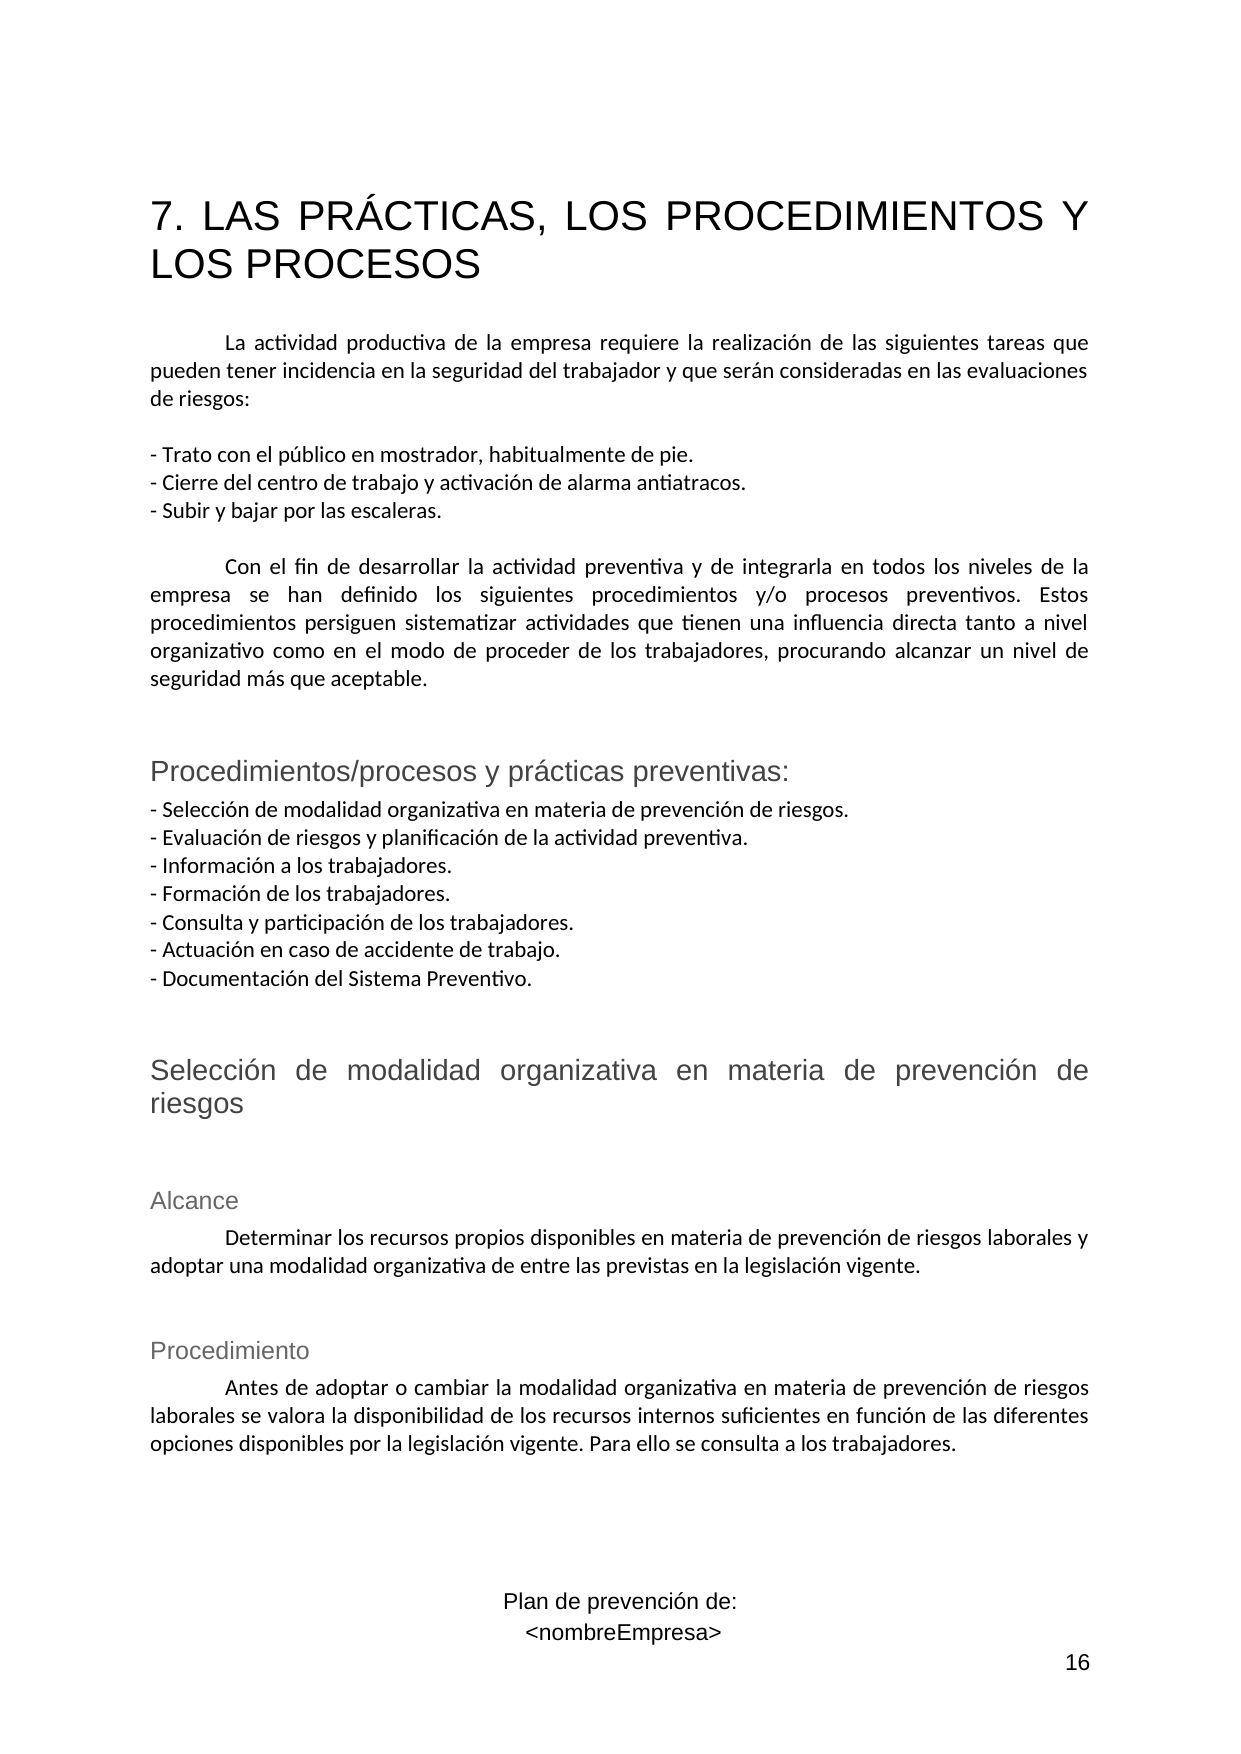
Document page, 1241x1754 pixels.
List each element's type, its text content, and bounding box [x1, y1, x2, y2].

text Antes de adoptar o cambiar la modalidad organizativa en materia de prevención de riesgos laborales se valora la disponibilidad de los recursos internos suficientes en función de las diferentes opciones disponibles por la legislación vigente. Para ello se consulta a los trabajadores. [150, 1373, 1090, 1457]
text La actividad productiva de la empresa requiere la realización de las siguientes tareas que pueden tener incidencia en la seguridad del trabajador y que serán consideradas en las evaluaciones de riesgos: [150, 328, 1090, 412]
subtitle 7. LAS PRÁCTICAS, LOS PROCEDIMIENTOS Y LOS PROCESOS [150, 192, 1090, 287]
text - Trato con el público en mostrador, habitualmente de pie. [150, 440, 1090, 468]
text - Actuación en caso de accidente de trabajo. [150, 936, 1090, 964]
text - Cierre del centro de trabajo y activación de alarma antiatracos. [150, 468, 1090, 496]
subtitle Procedimiento [150, 1336, 1090, 1365]
text Determinar los recursos propios disponibles en materia de prevención de riesgos laborales y adoptar una modalidad organizativa de entre las previstas en la legislación vigente. [150, 1223, 1090, 1279]
subtitle Procedimientos/procesos y prácticas preventivas: [150, 754, 1090, 787]
text - Evaluación de riesgos y planificación de la actividad preventiva. [150, 823, 1090, 852]
text - Consulta y participación de los trabajadores. [150, 908, 1090, 936]
text - Documentación del Sistema Preventivo. [150, 964, 1090, 992]
text - Selección de modalidad organizativa en materia de prevención de riesgos. [150, 796, 1090, 823]
subtitle Selección de modalidad organizativa en materia de prevención de riesgos [150, 1053, 1090, 1120]
text - Información a los trabajadores. [150, 852, 1090, 879]
subtitle Alcance [150, 1186, 1090, 1214]
text - Subir y bajar por las escaleras. [150, 496, 1090, 524]
text Con el fin de desarrollar la actividad preventiva y de integrarla en todos los niveles de la empresa se han definido los siguientes procedimientos y/o procesos preventivos. Estos procedimientos persiguen sistematizar actividades que tienen una influencia directa tanto a nivel organizativo como en el modo de proceder de los trabajadores, procurando alcanzar un nivel de seguridad más que aceptable. [150, 552, 1090, 692]
text - Formación de los trabajadores. [150, 879, 1090, 908]
